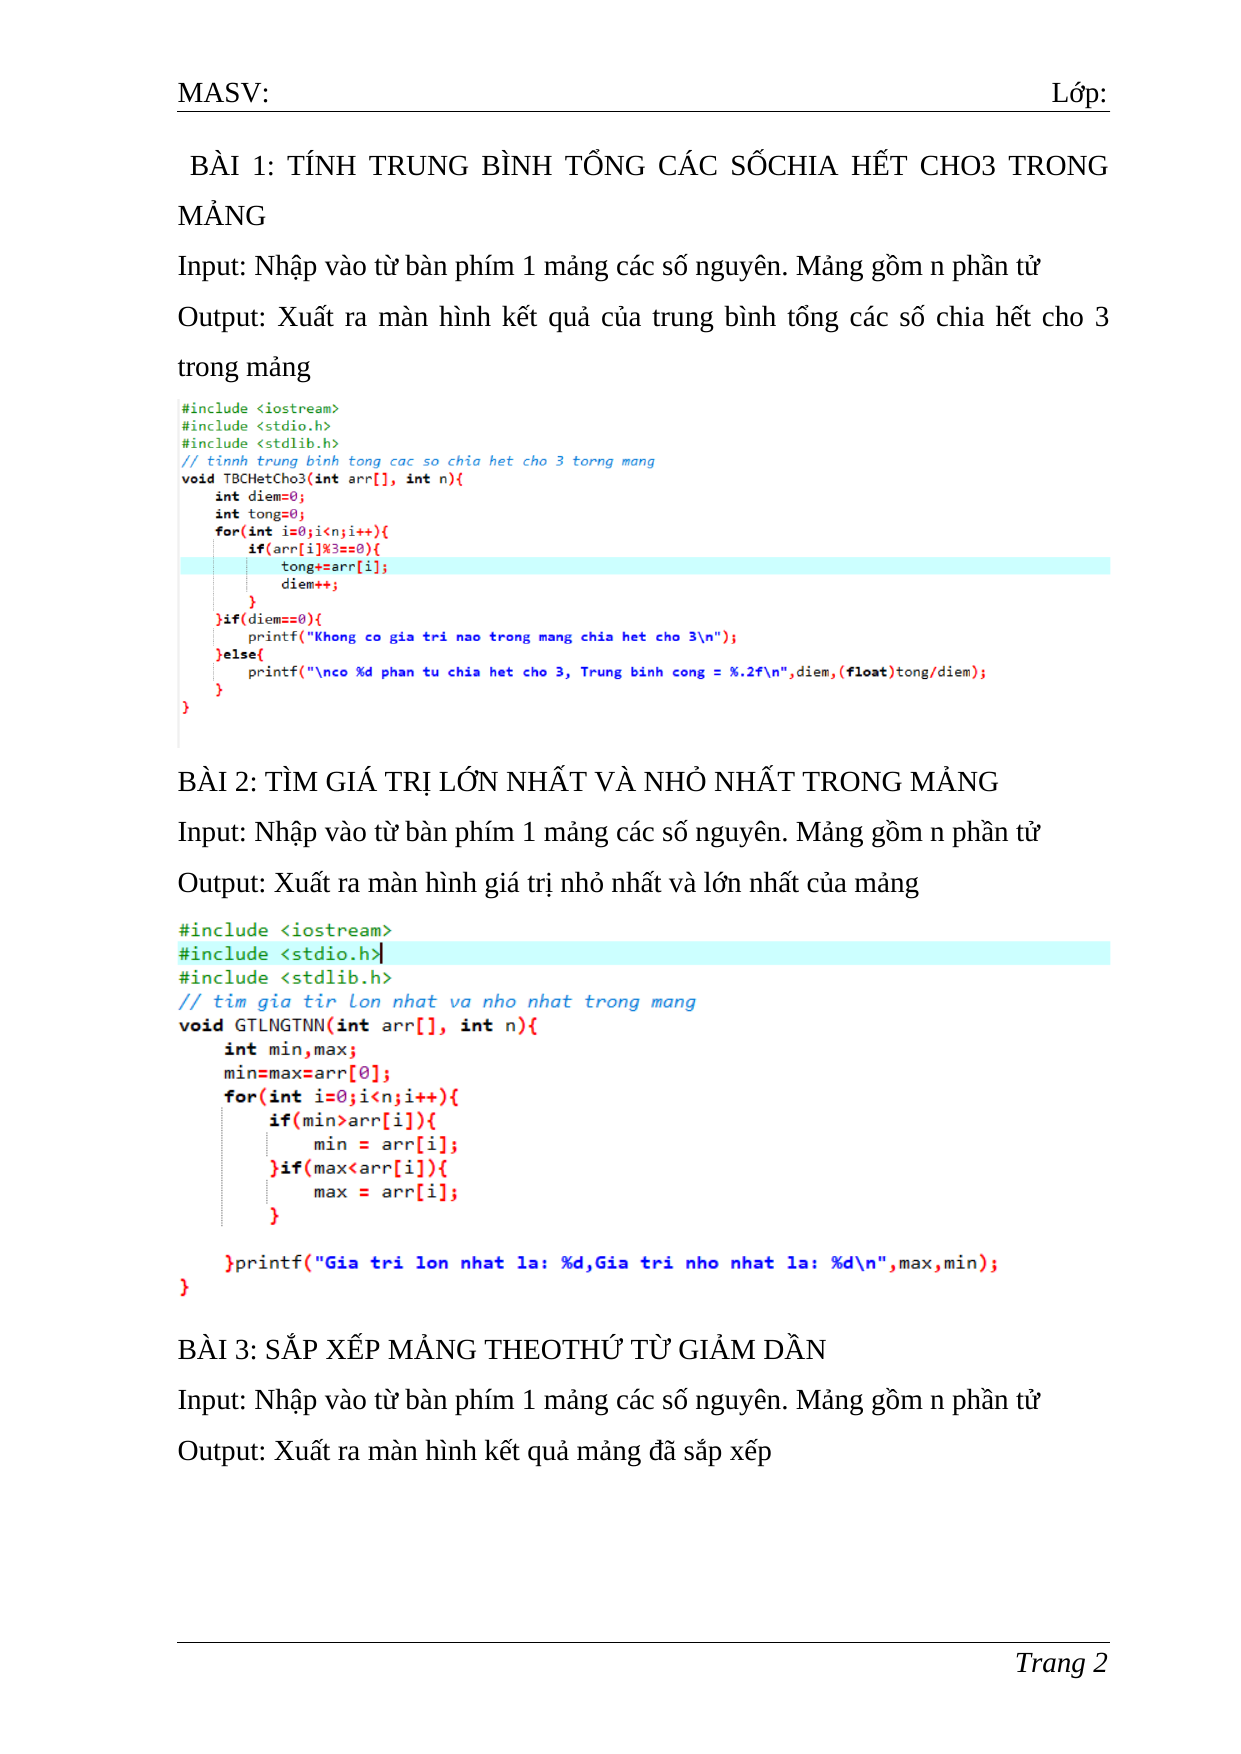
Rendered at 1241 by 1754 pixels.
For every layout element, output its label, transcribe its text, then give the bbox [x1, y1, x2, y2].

picture [177, 915, 1111, 1316]
picture [177, 399, 1111, 748]
text Input: Nhập vào từ bàn phím 1 mảng các số nguyên. Mảng gồm n phần tử [177, 1382, 1110, 1416]
text BÀI 3: SẮP XẾP MẢNG THEOTHỨ TỪ GIẢM DẦN [177, 1332, 1110, 1366]
text Output: Xuất ra màn hình kết quả mảng đã sắp xếp [177, 1433, 1110, 1466]
text BÀI 1: TÍNH TRUNG BÌNH TỔNG CÁC SỐCHIA HẾT CHO3 TRONG MẢNG [177, 148, 1110, 232]
text BÀI 2: TÌM GIÁ TRỊ LỚN NHẤT VÀ NHỎ NHẤT TRONG MẢNG [177, 764, 1110, 798]
text Input: Nhập vào từ bàn phím 1 mảng các số nguyên. Mảng gồm n phần tử [177, 814, 1110, 848]
text Output: Xuất ra màn hình giá trị nhỏ nhất và lớn nhất của mảng [177, 865, 1110, 898]
text Output: Xuất ra màn hình kết quả của trung bình tổng các số chia hết cho 3 trong mảng [177, 299, 1110, 382]
text Input: Nhập vào từ bàn phím 1 mảng các số nguyên. Mảng gồm n phần tử [177, 248, 1110, 282]
